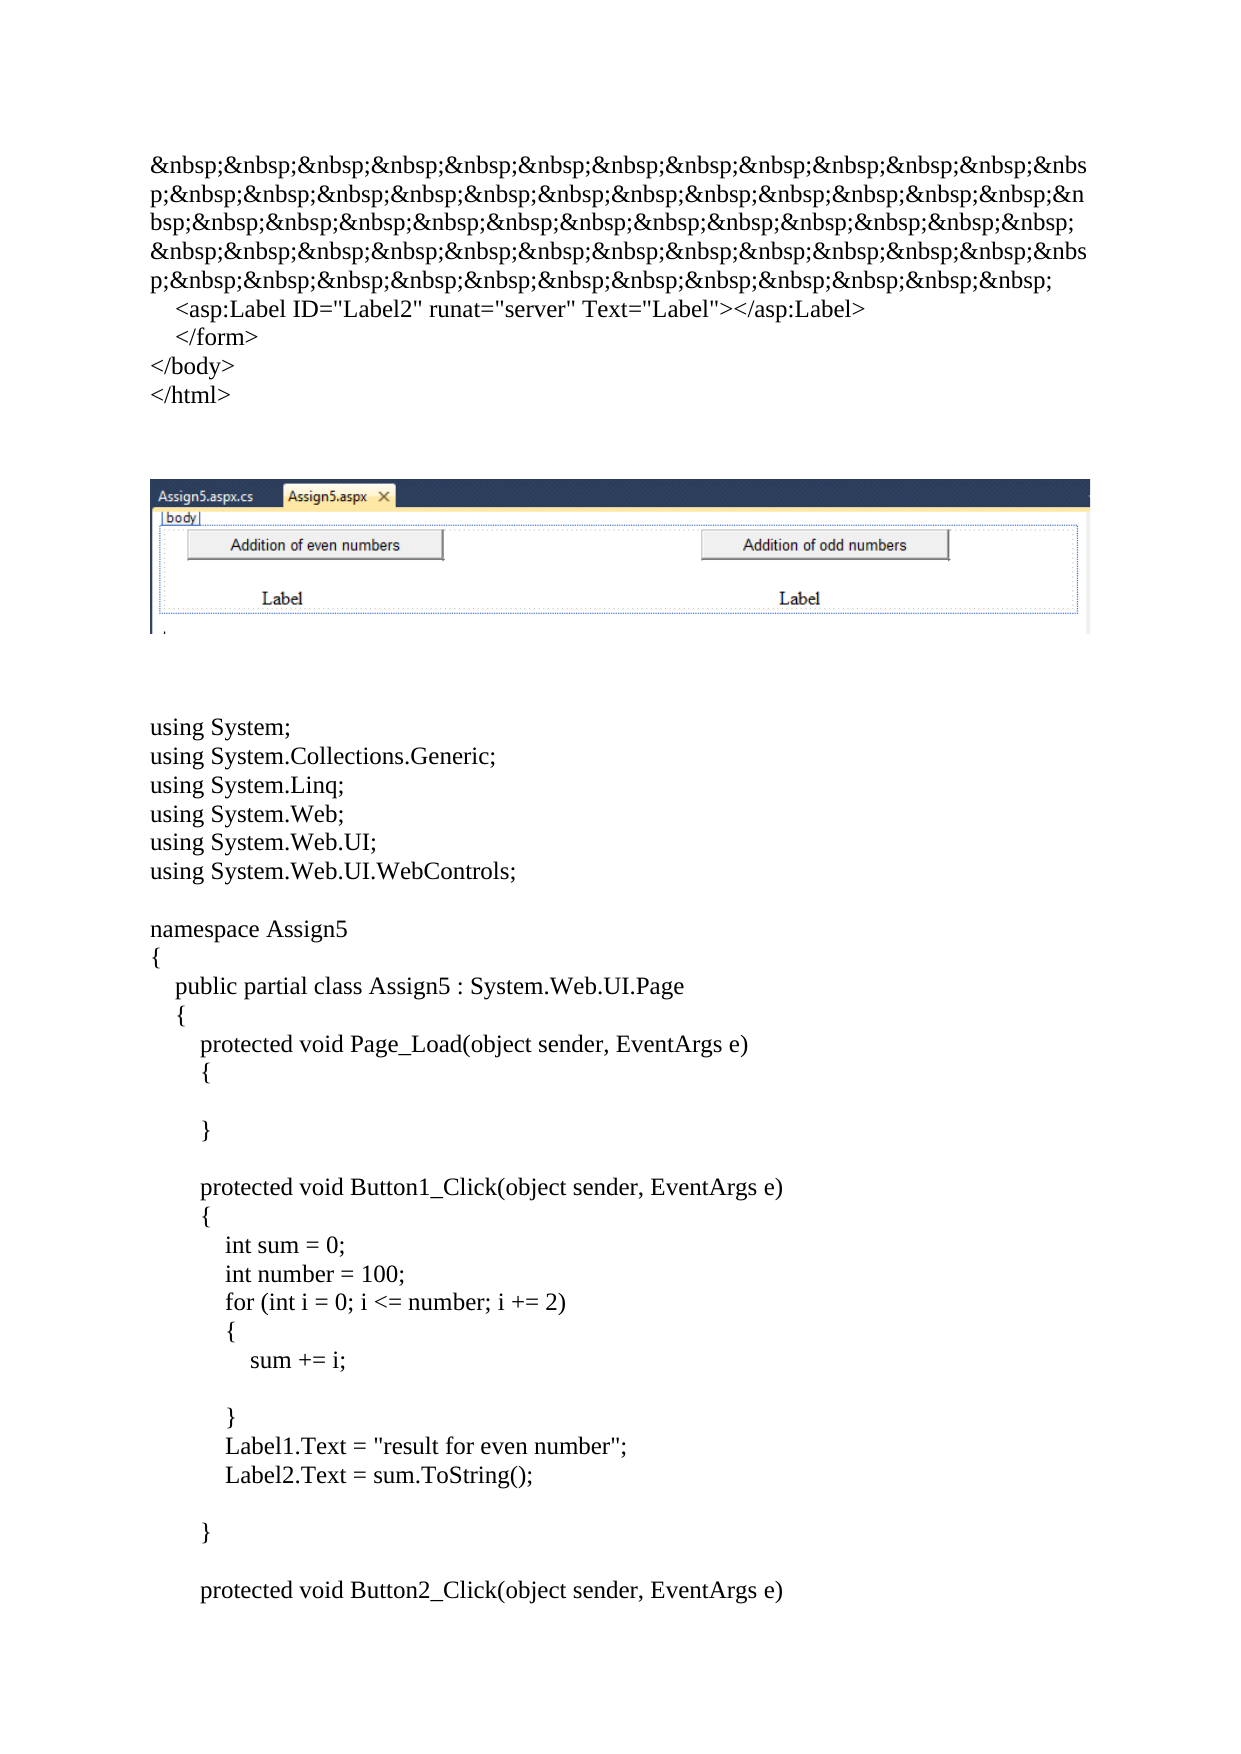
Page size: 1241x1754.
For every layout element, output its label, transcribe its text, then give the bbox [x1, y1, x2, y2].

text protected void Page_Load(object sender, EventArgs e) [150, 1029, 1090, 1057]
text using System; [150, 712, 1090, 741]
text } [150, 1402, 1090, 1431]
text </form> [150, 322, 1090, 351]
text } [150, 1517, 1090, 1546]
text using System.Web; [150, 799, 1090, 827]
text { [150, 1000, 1090, 1029]
text Label1.Text = "result for even number"; [150, 1431, 1090, 1460]
text sum += i; [150, 1345, 1090, 1374]
text Label2.Text = sum.ToString(); [150, 1460, 1090, 1489]
text </body> [150, 351, 1090, 380]
text using System.Linq; [150, 770, 1090, 799]
text int number = 100; [150, 1259, 1090, 1287]
text </html> [150, 380, 1090, 409]
text using System.Web.UI.WebControls; [150, 856, 1090, 885]
text public partial class Assign5 : System.Web.UI.Page [150, 971, 1090, 1000]
text int sum = 0; [150, 1230, 1090, 1259]
text using System.Collections.Generic; [150, 741, 1090, 770]
text { [150, 1316, 1090, 1345]
text using System.Web.UI; [150, 827, 1090, 856]
text { [150, 1201, 1090, 1230]
text protected void Button1_Click(object sender, EventArgs e) [150, 1172, 1090, 1201]
text <asp:Label ID="Label2" runat="server" Text="Label"></asp:Label> [150, 294, 1090, 322]
text { [150, 1057, 1090, 1086]
text for (int i = 0; i <= number; i += 2) [150, 1287, 1090, 1316]
text protected void Button2_Click(object sender, EventArgs e) [150, 1575, 1090, 1604]
text } [150, 1115, 1090, 1144]
text namespace Assign5 [150, 914, 1090, 942]
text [150, 150, 1090, 294]
text { [150, 942, 1090, 971]
